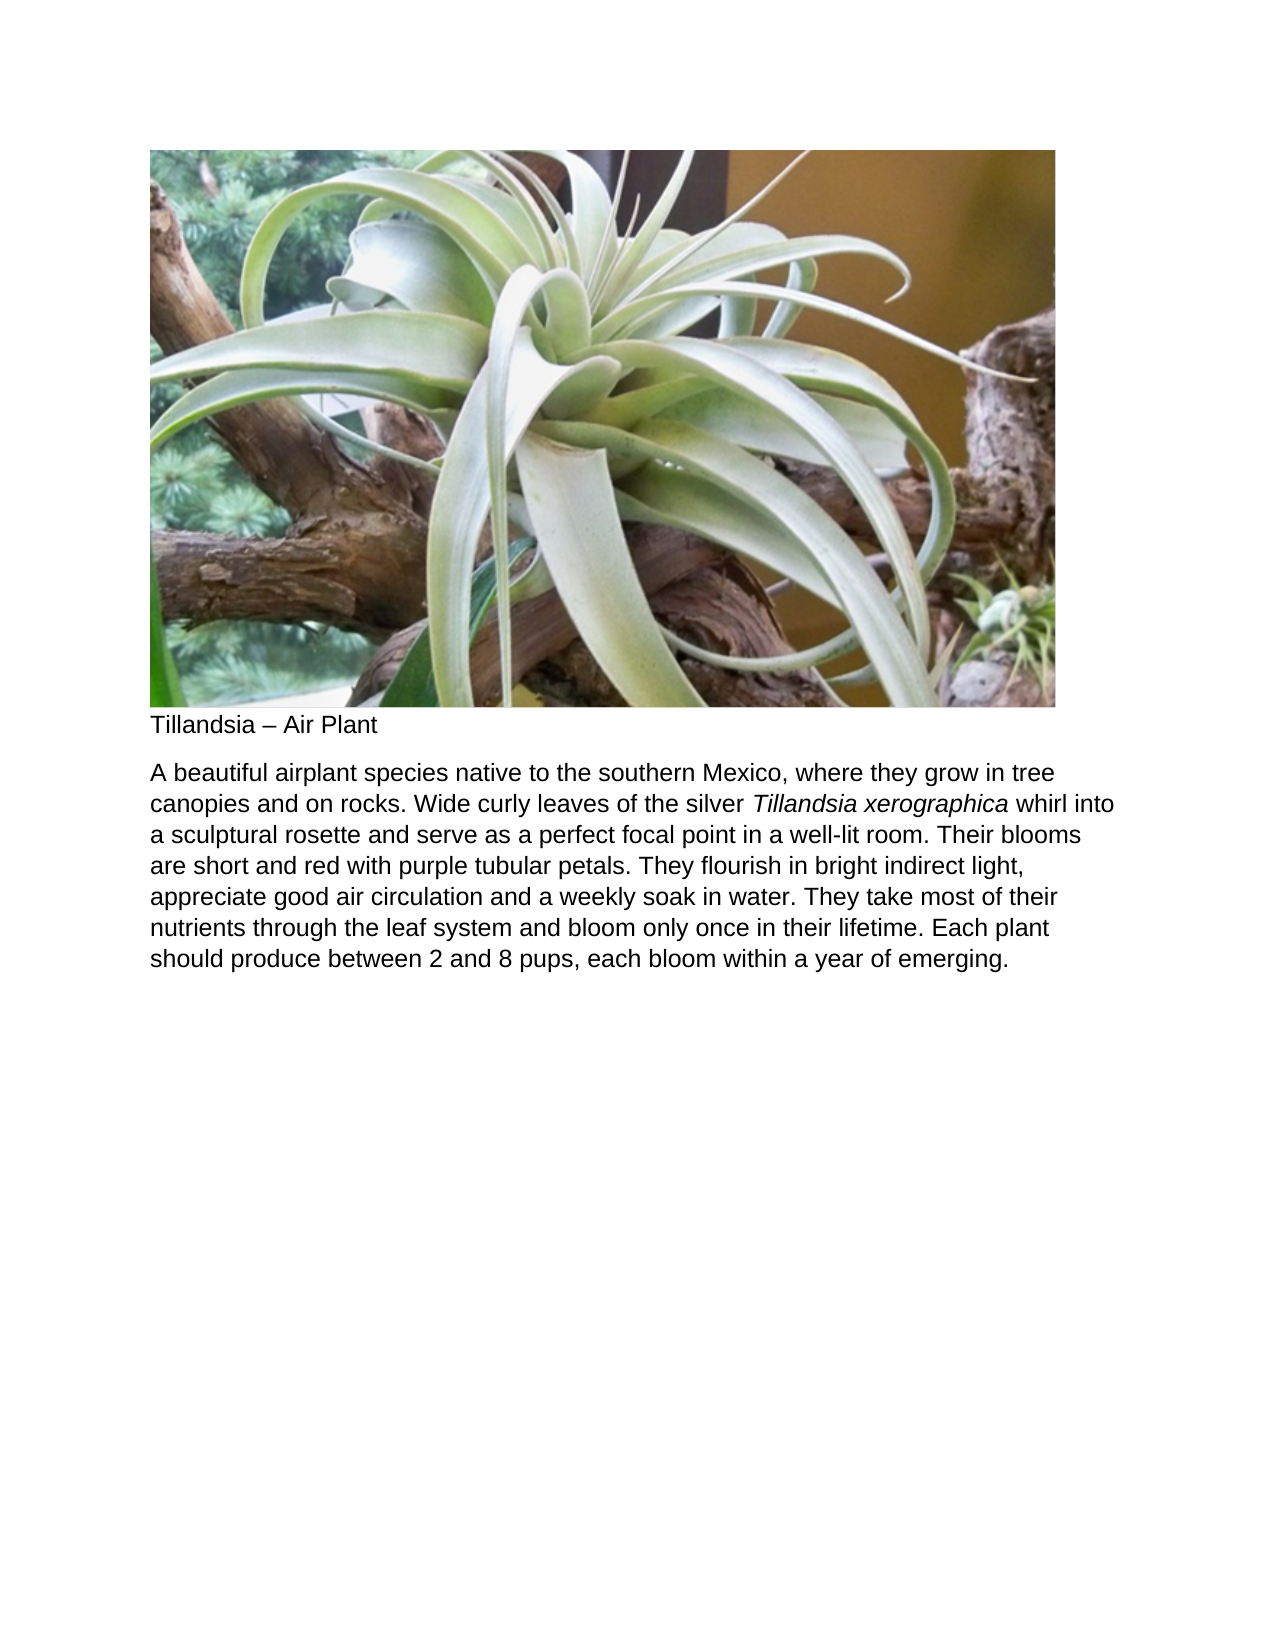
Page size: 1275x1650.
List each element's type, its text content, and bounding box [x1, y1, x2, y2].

picture [150, 150, 1057, 709]
text A beautiful airplant species native to the southern Mexico, where they grow in tree canopies and on rocks. Wide curly leaves of the silver Tillandsia xerographica whirl into a sculptural rosette and serve as a perfect focal point in a well-lit room. Their blooms are short and red with purple tubular petals. They flourish in bright indirect light, appreciate good air circulation and a weekly soak in water. They take most of their nutrients through the leaf system and bloom only once in their lifetime. Each plant should produce between 2 and 8 pups, each bloom within a year of emerging. [150, 758, 1125, 973]
